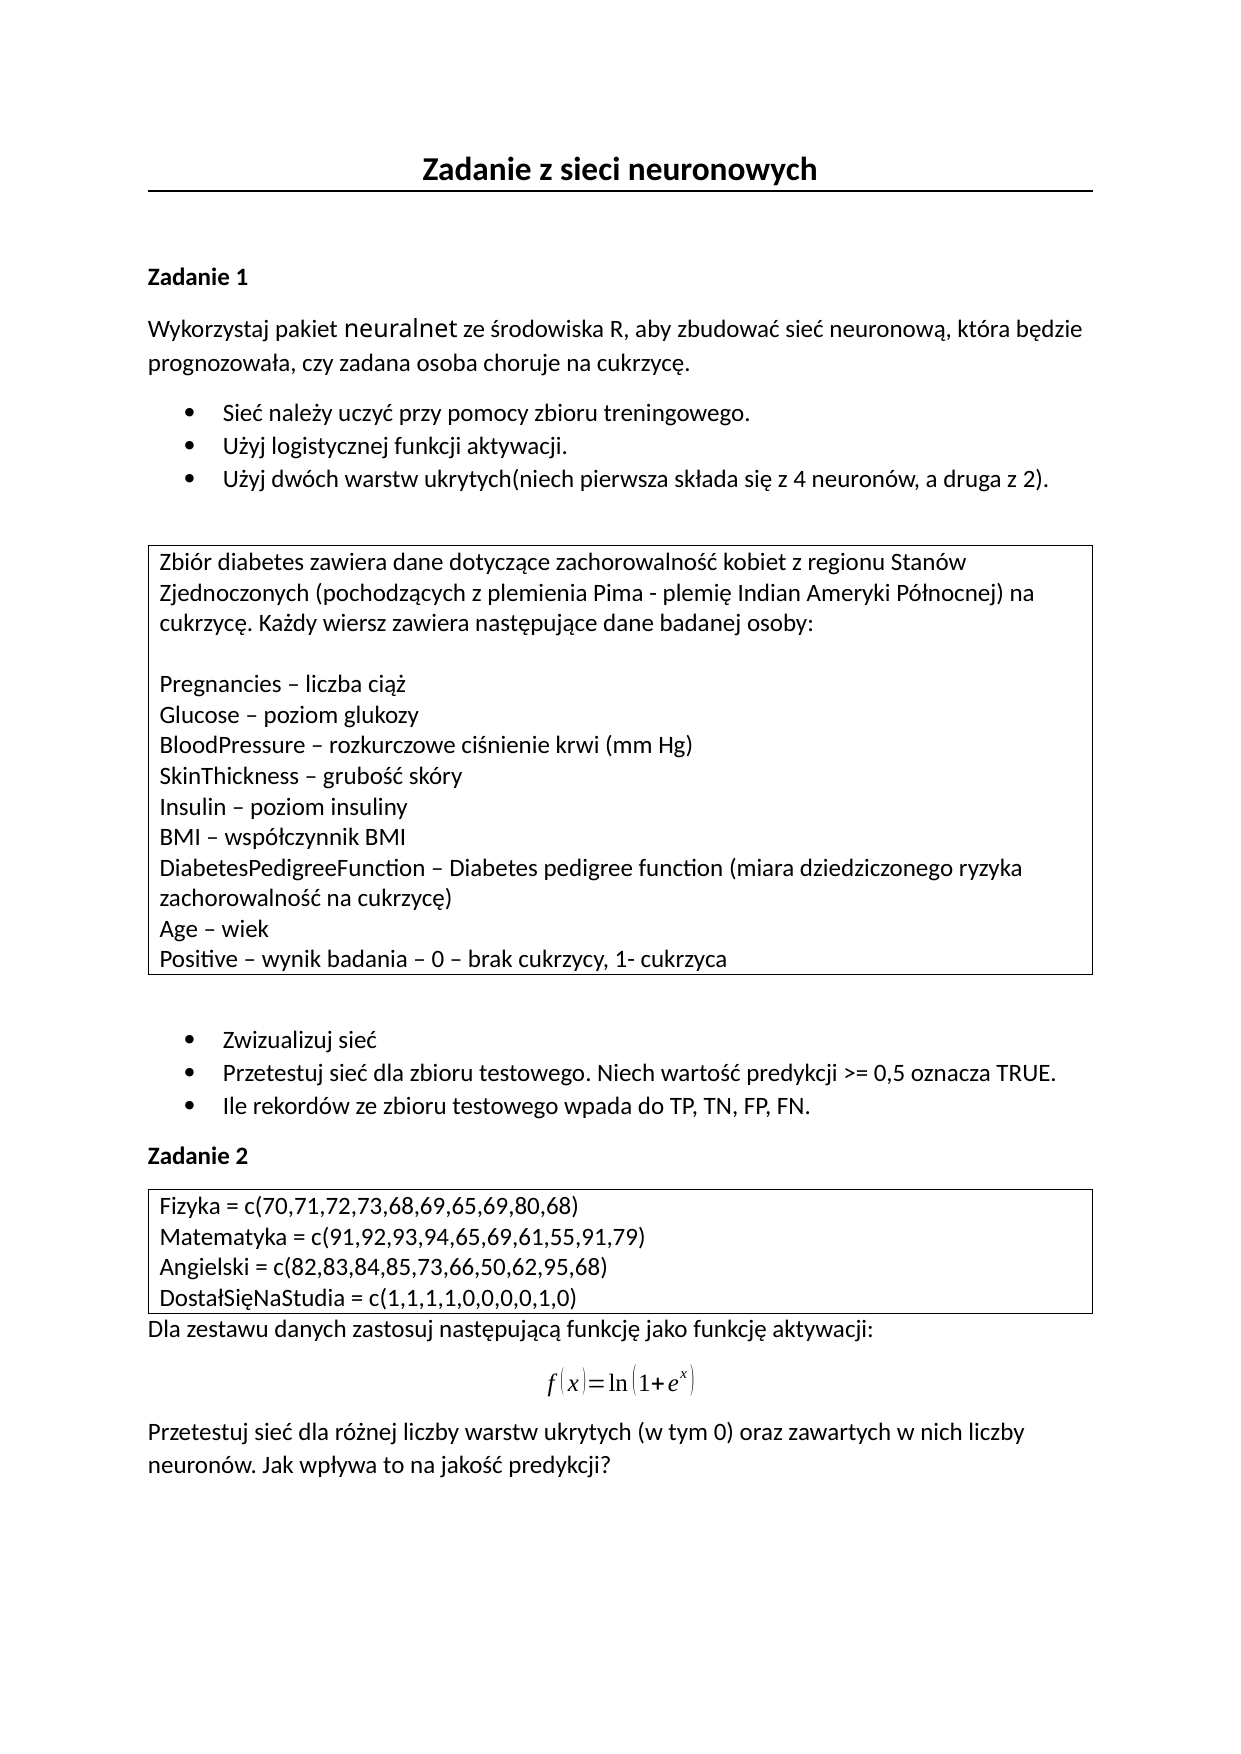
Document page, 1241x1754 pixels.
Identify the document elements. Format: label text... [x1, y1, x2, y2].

text Przetestuj sieć dla różnej liczby warstw ukrytych (w tym 0) oraz zawartych w nich liczby neuronów. Jak wpływa to na jakość predykcji? [148, 1417, 1093, 1480]
text Zadanie 1 [148, 261, 1093, 292]
list Sieć należy uczyć przy pomocy zbioru treningowego. [185, 397, 1093, 428]
list Użyj logistycznej funkcji aktywacji. [185, 430, 1093, 461]
text Zadanie 2 [148, 1140, 1093, 1170]
list Użyj dwóch warstw ukrytych(niech pierwsza składa się z 4 neuronów, a druga z 2). [185, 463, 1093, 493]
text Wykorzystaj pakiet neuralnet ze środowiska R, aby zbudować sieć neuronową, która będzie prognozowała, czy zadana osoba choruje na cukrzycę. [148, 311, 1093, 378]
text Dla zestawu danych zastosuj następującą funkcję jako funkcję aktywacji: [148, 1314, 1093, 1344]
table_header Zbiór diabetes zawiera dane dotyczące zachorowalność kobiet z regionu Stanów Zjednoczonych (pochodzących z plemienia Pima - plemię Indian Ameryki Północnej) na cukrzycę. Każdy wiersz zawiera następujące dane badanej osoby: Pregnancies – liczba ciąż Glucose – poziom glukozy BloodPressure – rozkurczowe ciśnienie krwi (mm Hg) SkinThickness – grubość skóry Insulin – poziom insuliny BMI – współczynnik BMI DiabetesPedigreeFunction – Diabetes pedigree function (miara dziedziczonego ryzyka zachorowalność na cukrzycę) Age – wiek Positive – wynik badania – 0 – brak cukrzycy, 1- cukrzyca [149, 546, 1092, 974]
table_header Fizyka = c(70,71,72,73,68,69,65,69,80,68) Matematyka = c(91,92,93,94,65,69,61,55,91,79) Angielski = c(82,83,84,85,73,66,50,62,95,68) DostałSięNaStudia = c(1,1,1,1,0,0,0,0,1,0) [149, 1190, 1092, 1312]
list Ile rekordów ze zbioru testowego wpada do TP, TN, FP, FN. [185, 1090, 1093, 1121]
list Przetestuj sieć dla zbioru testowego. Niech wartość predykcji >= 0,5 oznacza TRUE. [185, 1057, 1093, 1088]
list Zwizualizuj sieć [185, 1024, 1093, 1055]
text Zadanie z sieci neuronowych [148, 148, 1093, 190]
